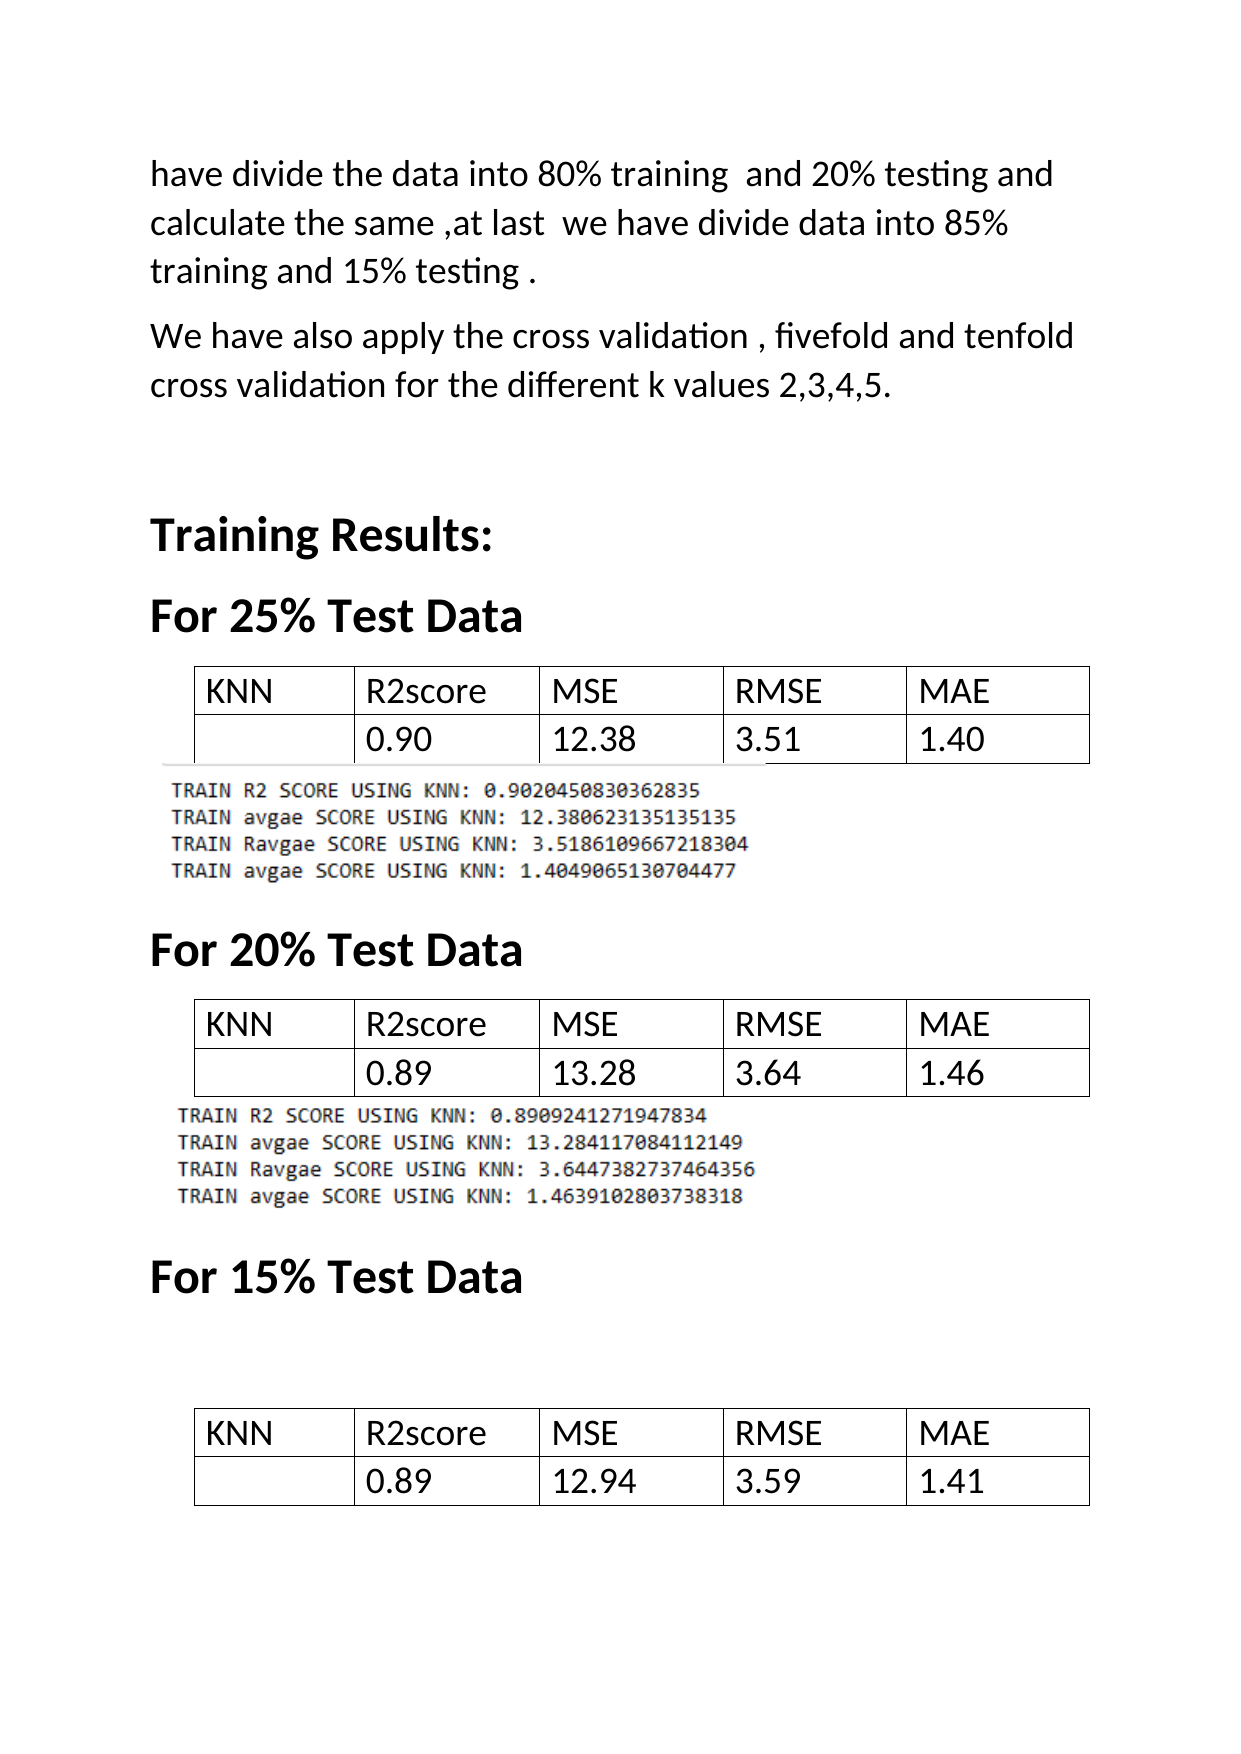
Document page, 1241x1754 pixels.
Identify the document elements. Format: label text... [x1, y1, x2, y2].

text We have also apply the cross validation , fivefold and tenfold cross validation for the different k values 2,3,4,5. [150, 312, 1090, 407]
table_cell 1.41 [907, 1457, 1089, 1504]
table_header MSE [540, 667, 723, 714]
table_header RMSE [724, 1409, 906, 1456]
picture [150, 1097, 782, 1227]
table_header MAE [907, 1000, 1089, 1047]
table_cell [195, 715, 354, 762]
table_header MSE [540, 1000, 723, 1047]
table_header MAE [907, 1409, 1089, 1456]
text For 15% Test Data [150, 1245, 1090, 1306]
table_header KNN [195, 1000, 354, 1047]
table_cell 1.40 [907, 715, 1089, 762]
table_cell 12.94 [540, 1457, 723, 1504]
table_cell 0.90 [355, 715, 539, 762]
table_cell 13.28 [540, 1049, 723, 1096]
table_header R2score [355, 1000, 539, 1047]
table_cell 0.89 [355, 1457, 539, 1504]
table_header MAE [907, 667, 1089, 714]
picture [150, 763, 766, 900]
table_header R2score [355, 667, 539, 714]
table_cell [195, 1049, 354, 1096]
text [150, 150, 1090, 293]
table_cell [195, 1457, 354, 1504]
text Training Results: [150, 503, 1090, 564]
table_cell 3.51 [724, 715, 906, 762]
table_cell 0.89 [355, 1049, 539, 1096]
table_header KNN [195, 667, 354, 714]
table_cell 3.59 [724, 1457, 906, 1504]
table_cell 12.38 [540, 715, 723, 762]
text For 25% Test Data [150, 584, 1090, 645]
table_cell 1.46 [907, 1049, 1089, 1096]
table_header RMSE [724, 1000, 906, 1047]
table_header RMSE [724, 667, 906, 714]
table_header MSE [540, 1409, 723, 1456]
table_header R2score [355, 1409, 539, 1456]
text For 20% Test Data [150, 918, 1090, 979]
table_cell 3.64 [724, 1049, 906, 1096]
table_header KNN [195, 1409, 354, 1456]
